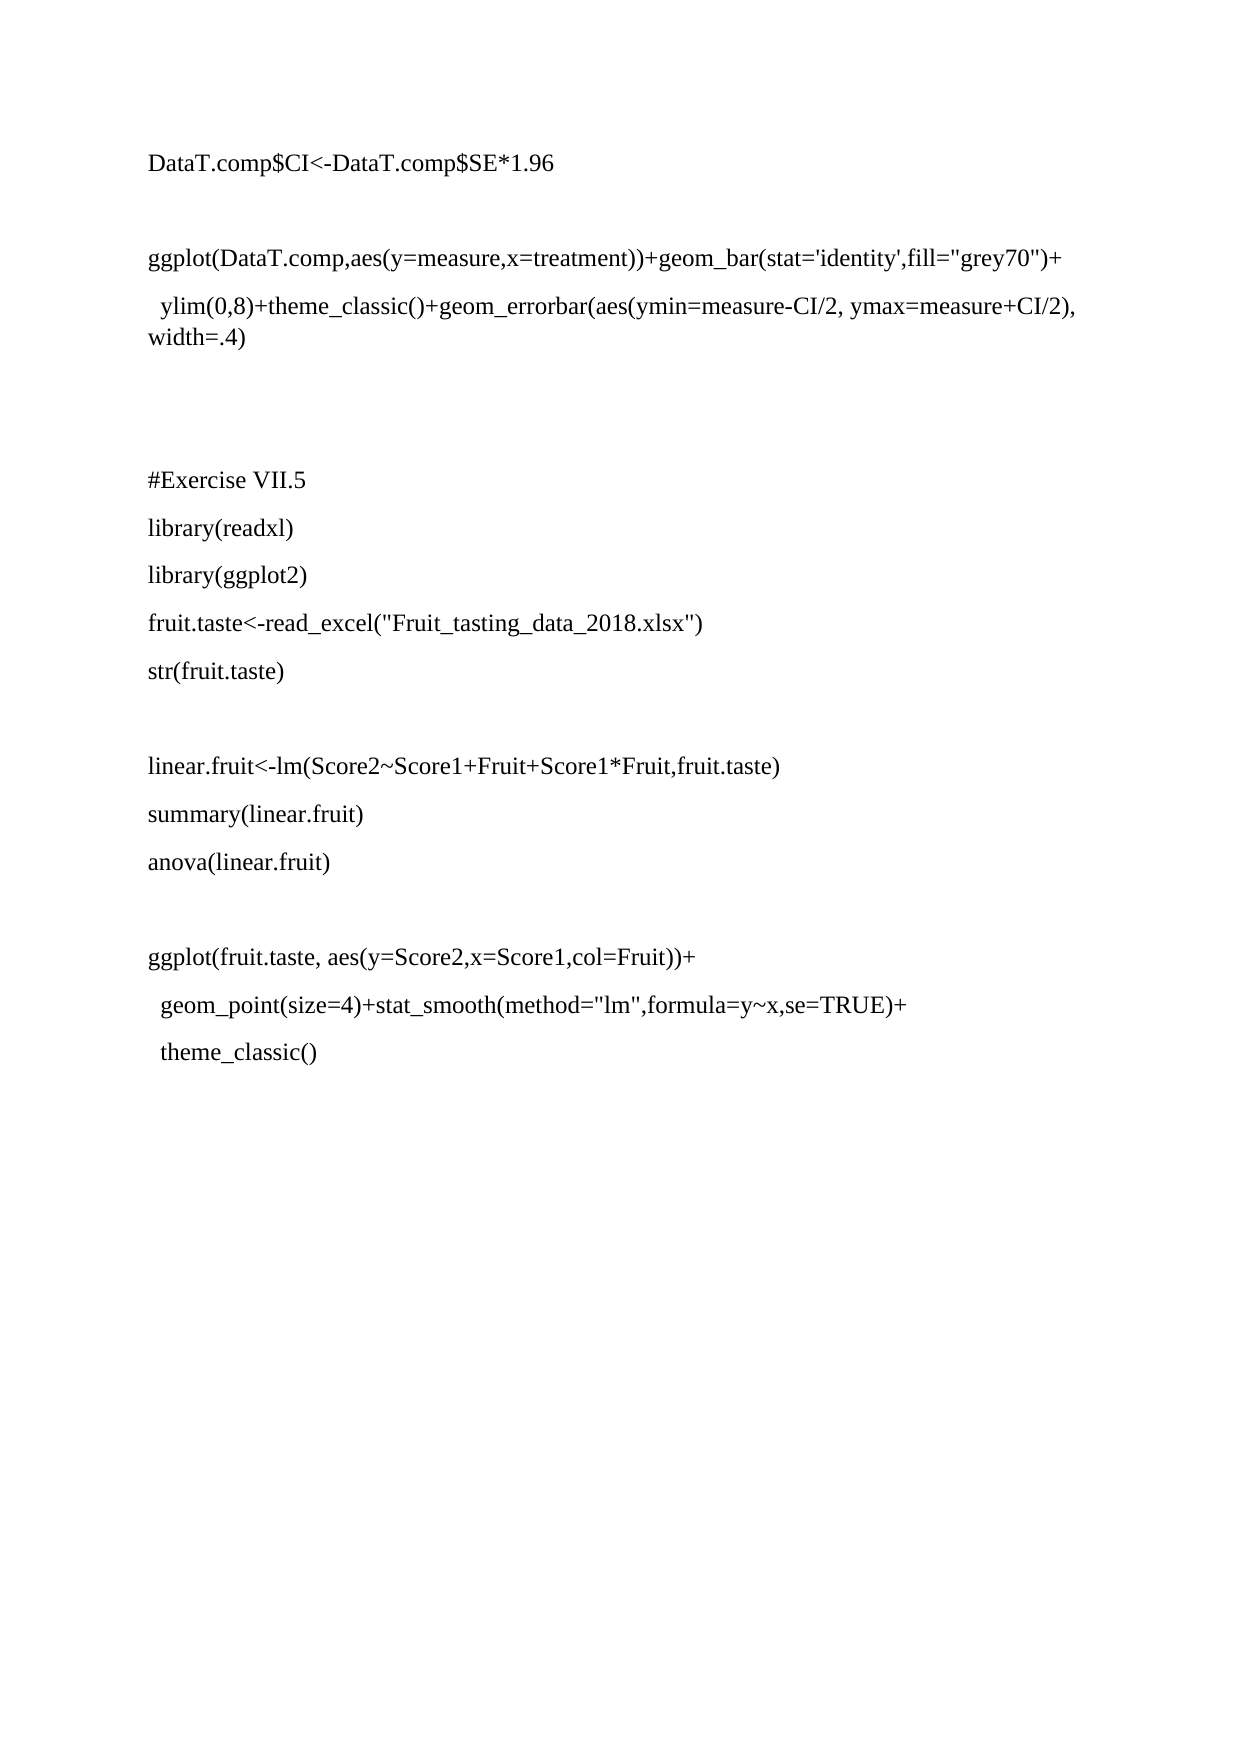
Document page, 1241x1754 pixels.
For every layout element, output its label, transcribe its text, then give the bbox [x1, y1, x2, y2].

text #Exercise VII.5 [148, 465, 1093, 494]
text library(ggplot2) [148, 560, 1093, 589]
text linear.fruit<-lm(Score2~Score1+Fruit+Score1*Fruit,fruit.taste) [148, 751, 1093, 780]
text ggplot(fruit.taste, aes(y=Score2,x=Score1,col=Fruit))+ [148, 942, 1093, 971]
text str(fruit.taste) [148, 656, 1093, 684]
text library(readxl) [148, 513, 1093, 541]
text ylim(0,8)+theme_classic()+geom_errorbar(aes(ymin=measure-CI/2, ymax=measure+CI/2), width=.4) [148, 291, 1093, 351]
text fruit.taste<-read_excel("Fruit_tasting_data_2018.xlsx") [148, 608, 1093, 637]
text geom_point(size=4)+stat_smooth(method="lm",formula=y~x,se=TRUE)+ [148, 990, 1093, 1018]
text DataT.comp$CI<-DataT.comp$SE*1.96 [148, 148, 1093, 176]
text summary(linear.fruit) [148, 799, 1093, 828]
text theme_classic() [148, 1037, 1093, 1066]
text ggplot(DataT.comp,aes(y=measure,x=treatment))+geom_bar(stat='identity',fill="grey70")+ [148, 243, 1093, 272]
text anova(linear.fruit) [148, 847, 1093, 875]
